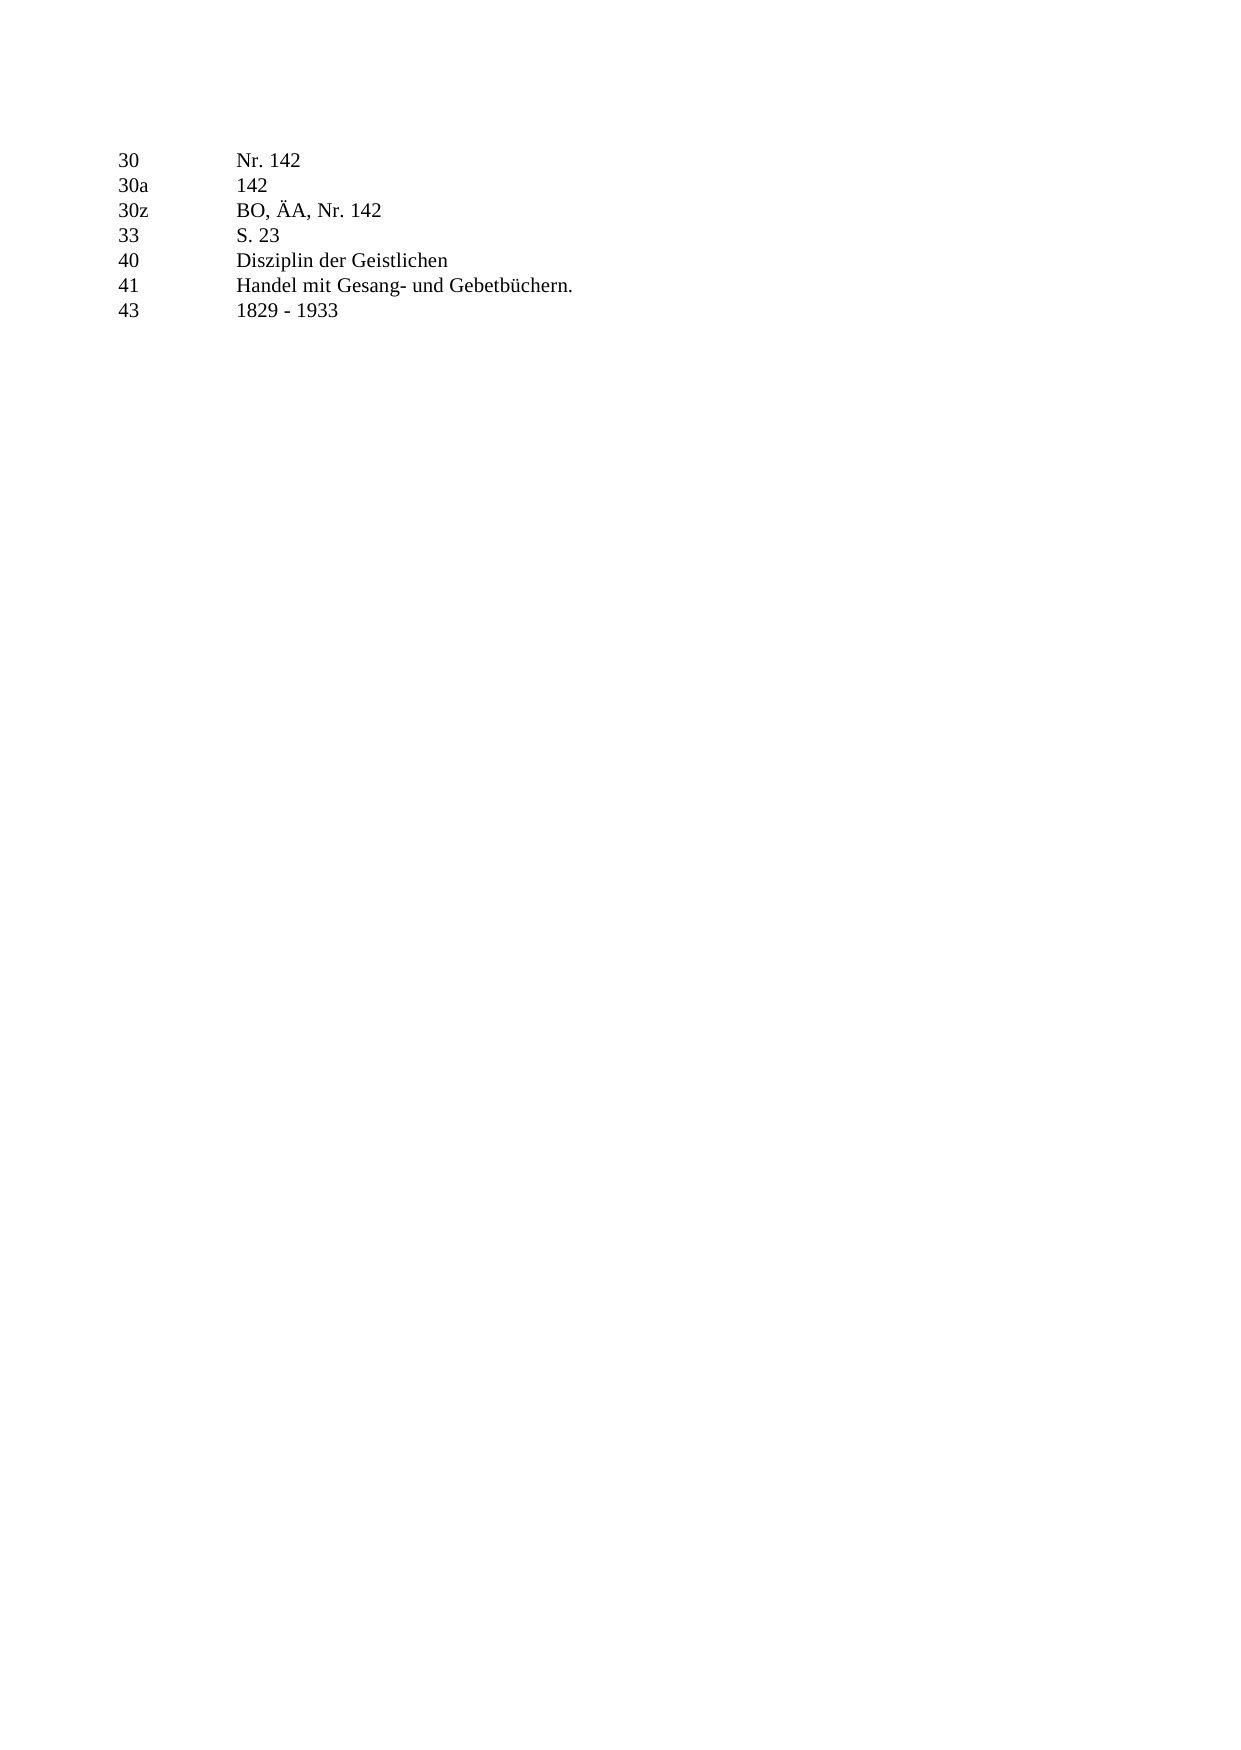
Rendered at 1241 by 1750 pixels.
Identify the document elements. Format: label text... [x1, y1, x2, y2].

text 30a 142 [118, 173, 1092, 198]
text 33 S. 23 [118, 223, 1092, 248]
text 30 Nr. 142 [118, 148, 1092, 173]
text 40 Disziplin der Geistlichen [118, 248, 1092, 273]
text 30z BO, ÄA, Nr. 142 [118, 198, 1092, 223]
text 41 s[2{Handel mit} 1{Gesang- und Gebetbücher}]sn. [118, 273, 1092, 298]
text 43 1829 - 1933 [118, 298, 1092, 323]
